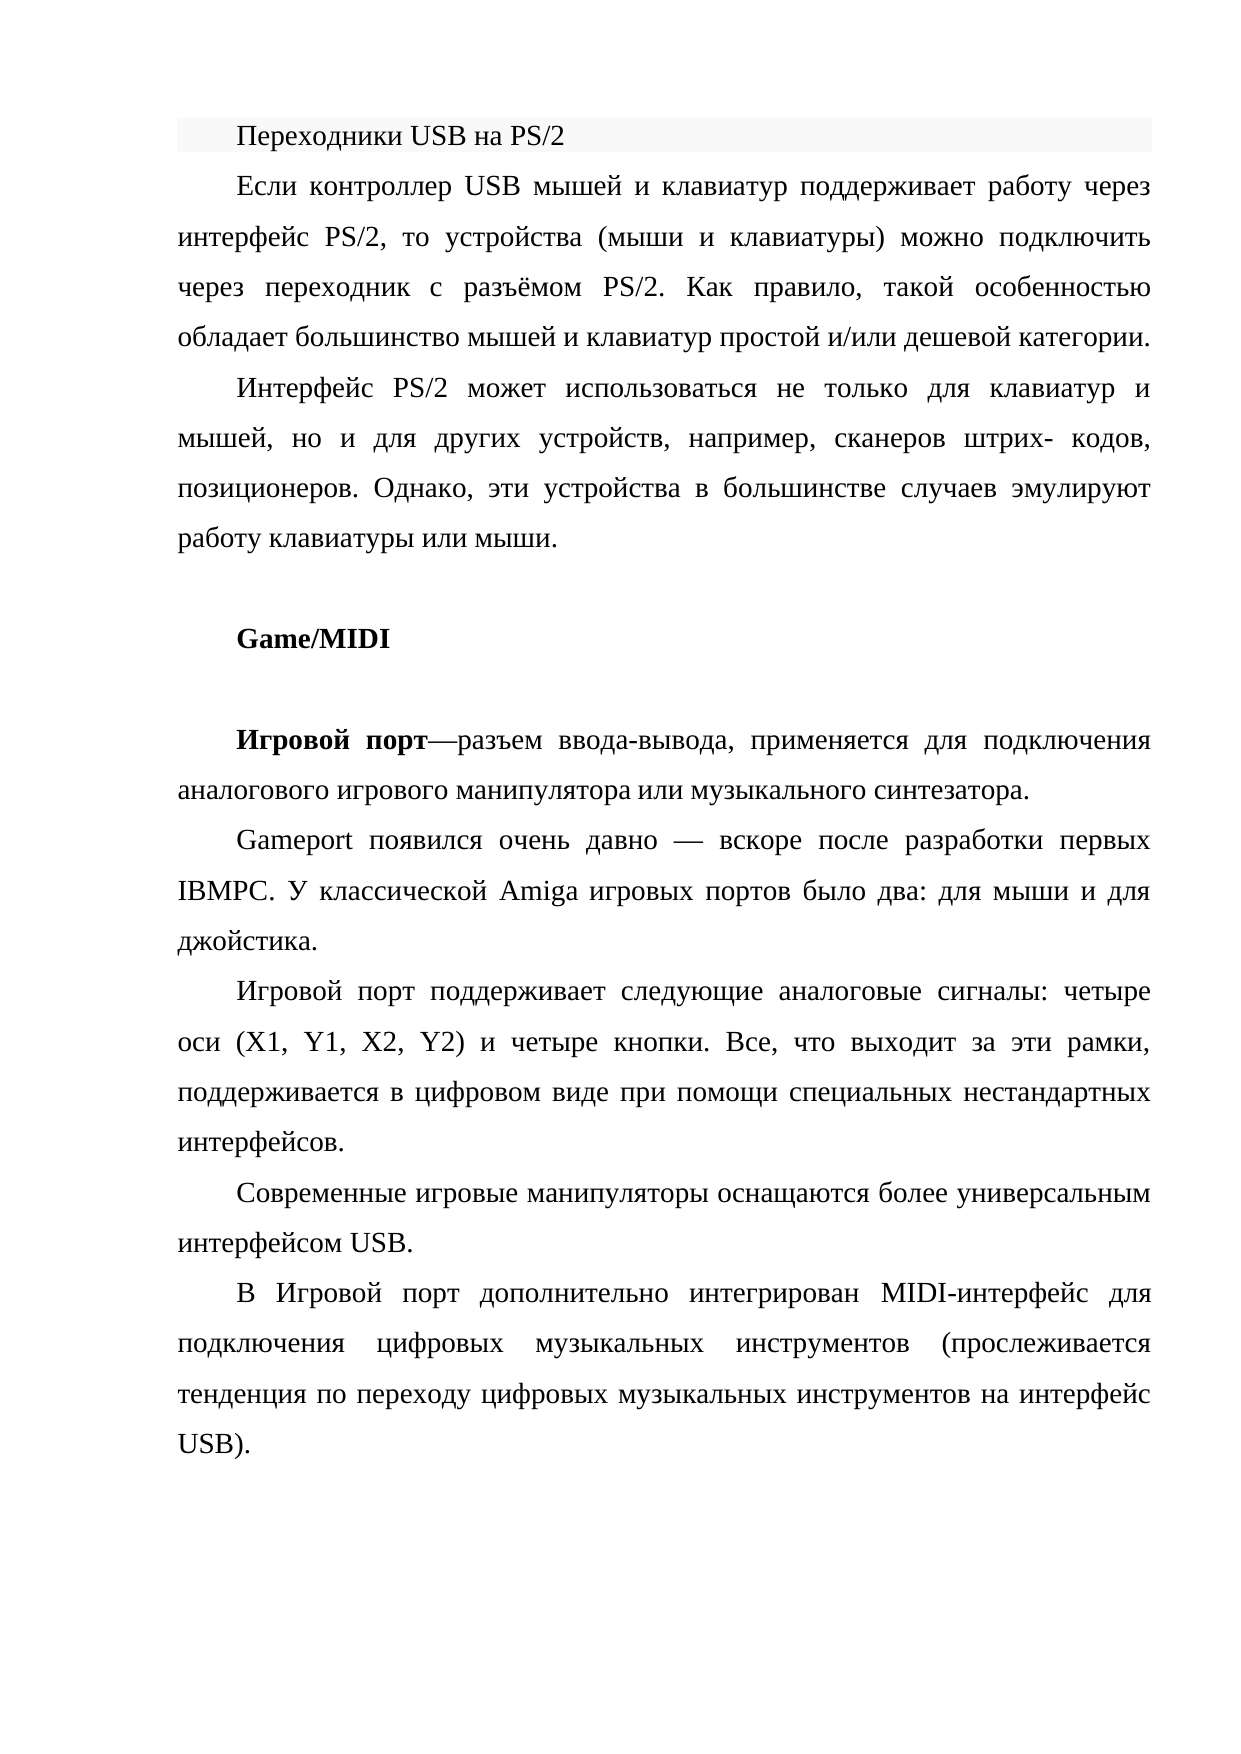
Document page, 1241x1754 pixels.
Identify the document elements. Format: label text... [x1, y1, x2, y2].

text Переходники USB на PS/2 [177, 118, 1152, 152]
text Если контроллер USB мышей и клавиатур поддерживает работу через интерфейс PS/2, то устройства (мыши и клавиатуры) можно подключить через переходник с разъёмом PS/2. Как правило, такой особенностью обладает большинство мышей и клавиатур простой и/или дешевой категории. [177, 168, 1152, 353]
text Игровой порт—разъем ввода-вывода, применяется для подключения аналогового игрового манипулятора или музыкального синтезатора. [177, 722, 1152, 806]
text Игровой порт поддерживает следующие аналоговые сигналы: четыре оси (Х1, Y1, Х2, Y2) и четыре кнопки. Все, что выходит за эти рамки, поддерживается в цифровом виде при помощи специальных нестандартных интерфейсов. [177, 973, 1152, 1158]
text Современные игровые манипуляторы оснащаются более универсальным интерфейсом USB. [177, 1175, 1152, 1258]
text Game/MIDI [177, 621, 1152, 655]
text Интерфейс PS/2 может использоваться не только для клавиатур и мышей, но и для других устройств, например, сканеров штрих- кодов, позиционеров. Однако, эти устройства в большинстве случаев эмулируют работу клавиатуры или мыши. [177, 370, 1152, 554]
text Gameport появился очень давно — вскоре после разработки первых IBMPC. У классической Amiga игровых портов было два: для мыши и для джойстика. [177, 822, 1152, 957]
text В Игровой порт дополнительно интегрирован MIDI-интерфейс для подключения цифровых музыкальных инструментов (прослеживается тенденция по переходу цифровых музыкальных инструментов на интерфейс USB). [177, 1275, 1152, 1460]
